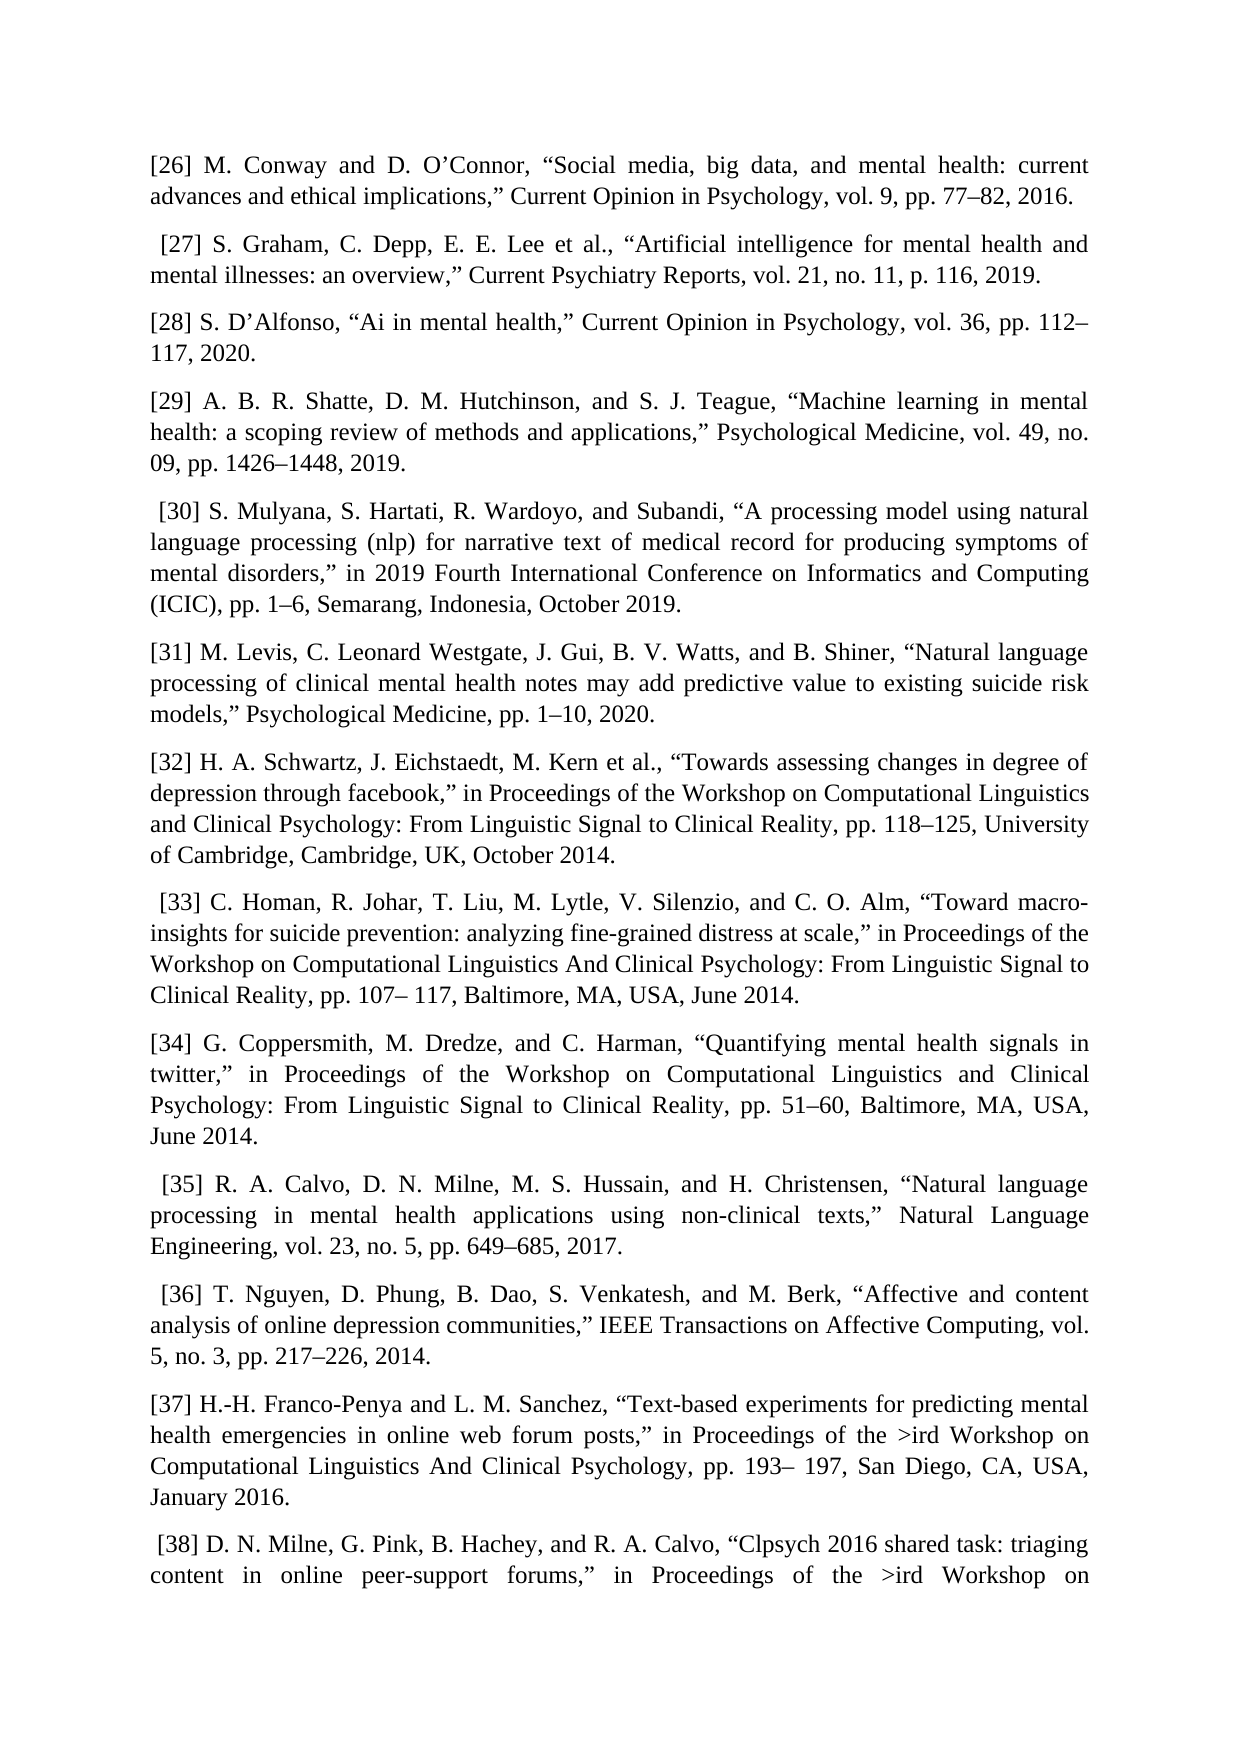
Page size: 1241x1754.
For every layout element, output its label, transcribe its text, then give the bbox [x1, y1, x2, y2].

text [31] M. Levis, C. Leonard Westgate, J. Gui, B. V. Watts, and B. Shiner, “Natural language processing of clinical mental health notes may add predictive value to existing suicide risk models,” Psychological Medicine, pp. 1–10, 2020. [150, 637, 1090, 728]
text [150, 1529, 1090, 1589]
text [26] M. Conway and D. O’Connor, “Social media, big data, and mental health: current advances and ethical implications,” Current Opinion in Psychology, vol. 9, pp. 77–82, 2016. [150, 150, 1090, 210]
text [37] H.-H. Franco-Penya and L. M. Sanchez, “Text-based experiments for predicting mental health emergencies in online web forum posts,” in Proceedings of the >ird Workshop on Computational Linguistics And Clinical Psychology, pp. 193– 197, San Diego, CA, USA, January 2016. [150, 1389, 1090, 1511]
text [28] S. D’Alfonso, “Ai in mental health,” Current Opinion in Psychology, vol. 36, pp. 112–117, 2020. [150, 307, 1090, 367]
text [34] G. Coppersmith, M. Dredze, and C. Harman, “Quantifying mental health signals in twitter,” in Proceedings of the Workshop on Computational Linguistics and Clinical Psychology: From Linguistic Signal to Clinical Reality, pp. 51–60, Baltimore, MA, USA, June 2014. [150, 1028, 1090, 1150]
text [27] S. Graham, C. Depp, E. E. Lee et al., “Artificial intelligence for mental health and mental illnesses: an overview,” Current Psychiatry Reports, vol. 21, no. 11, p. 116, 2019. [150, 229, 1090, 288]
text [36] T. Nguyen, D. Phung, B. Dao, S. Venkatesh, and M. Berk, “Affective and content analysis of online depression communities,” IEEE Transactions on Affective Computing, vol. 5, no. 3, pp. 217–226, 2014. [150, 1279, 1090, 1370]
text [33] C. Homan, R. Johar, T. Liu, M. Lytle, V. Silenzio, and C. O. Alm, “Toward macro-insights for suicide prevention: analyzing fine-grained distress at scale,” in Proceedings of the Workshop on Computational Linguistics And Clinical Psychology: From Linguistic Signal to Clinical Reality, pp. 107– 117, Baltimore, MA, USA, June 2014. [150, 887, 1090, 1009]
text [29] A. B. R. Shatte, D. M. Hutchinson, and S. J. Teague, “Machine learning in mental health: a scoping review of methods and applications,” Psychological Medicine, vol. 49, no. 09, pp. 1426–1448, 2019. [150, 386, 1090, 477]
text [35] R. A. Calvo, D. N. Milne, M. S. Hussain, and H. Christensen, “Natural language processing in mental health applications using non-clinical texts,” Natural Language Engineering, vol. 23, no. 5, pp. 649–685, 2017. [150, 1169, 1090, 1260]
text [32] H. A. Schwartz, J. Eichstaedt, M. Kern et al., “Towards assessing changes in degree of depression through facebook,” in Proceedings of the Workshop on Computational Linguistics and Clinical Psychology: From Linguistic Signal to Clinical Reality, pp. 118–125, University of Cambridge, Cambridge, UK, October 2014. [150, 747, 1090, 868]
text [30] S. Mulyana, S. Hartati, R. Wardoyo, and Subandi, “A processing model using natural language processing (nlp) for narrative text of medical record for producing symptoms of mental disorders,” in 2019 Fourth International Conference on Informatics and Computing (ICIC), pp. 1–6, Semarang, Indonesia, October 2019. [150, 496, 1090, 618]
